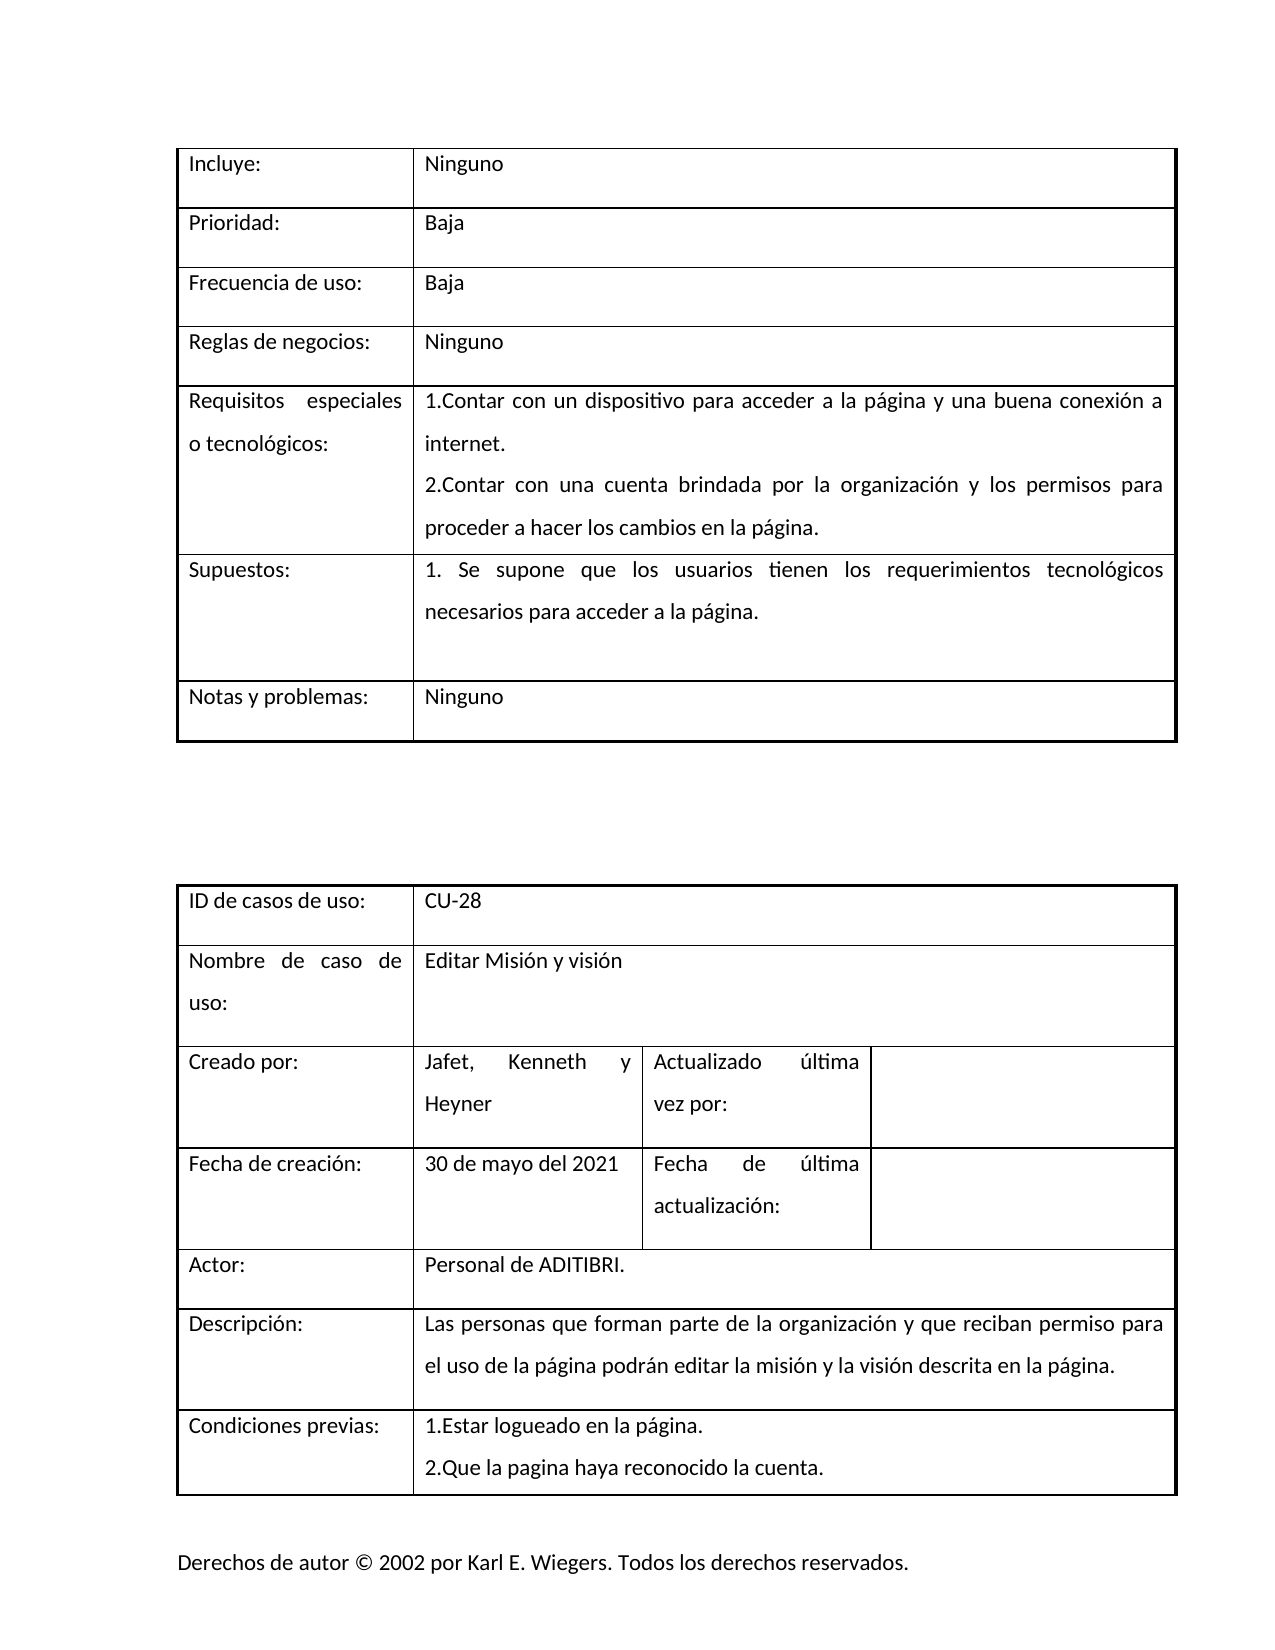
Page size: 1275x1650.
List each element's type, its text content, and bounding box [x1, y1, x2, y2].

table_cell 1. Se supone que los usuarios tienen los requerimientos tecnológicos necesarios para acceder a la página. [414, 555, 1174, 680]
table_cell Fecha de última actualización: [643, 1149, 870, 1248]
table_cell Incluye: [179, 149, 413, 207]
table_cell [179, 1411, 413, 1494]
table_cell Ninguno [414, 682, 1174, 740]
table_cell Notas y problemas: [179, 682, 413, 740]
table_cell Nombre de caso de uso: [179, 946, 413, 1046]
table_cell Ninguno [414, 149, 1174, 207]
table_cell 1.Contar con un dispositivo para acceder a la página y una buena conexión a internet. 2.Contar con una cuenta brindada por la organización y los permisos para proceder a hacer los cambios en la página. [414, 387, 1174, 554]
table_cell Jafet, Kenneth y Heyner [414, 1047, 642, 1147]
table_cell Ninguno [414, 327, 1174, 385]
table_cell Fecha de creación: [179, 1149, 413, 1248]
table_cell Baja [414, 209, 1174, 266]
table_cell Actualizado última vez por: [643, 1047, 870, 1147]
table_cell Editar Misión y visión [414, 946, 1174, 1046]
table_cell Prioridad: [179, 209, 413, 266]
table_cell Supuestos: [179, 555, 413, 680]
table_cell Personal de ADITIBRI. [414, 1250, 1174, 1308]
table_header CU-28 [414, 887, 1174, 944]
table_cell Creado por: [179, 1047, 413, 1147]
table_cell Las personas que forman parte de la organización y que reciban permiso para el uso de la página podrán editar la misión y la visión descrita en la página. [414, 1310, 1174, 1409]
table_cell [872, 1047, 1174, 1147]
table_cell Baja [414, 268, 1174, 326]
table_cell Descripción: [179, 1310, 413, 1409]
table_cell [872, 1149, 1174, 1248]
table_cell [414, 1411, 1174, 1494]
table_cell Frecuencia de uso: [179, 268, 413, 326]
table_header ID de casos de uso: [179, 887, 413, 944]
table_cell Requisitos especiales o tecnológicos: [179, 387, 413, 554]
table_cell 30 de mayo del 2021 [414, 1149, 642, 1248]
table_cell Reglas de negocios: [179, 327, 413, 385]
table_cell Actor: [179, 1250, 413, 1308]
